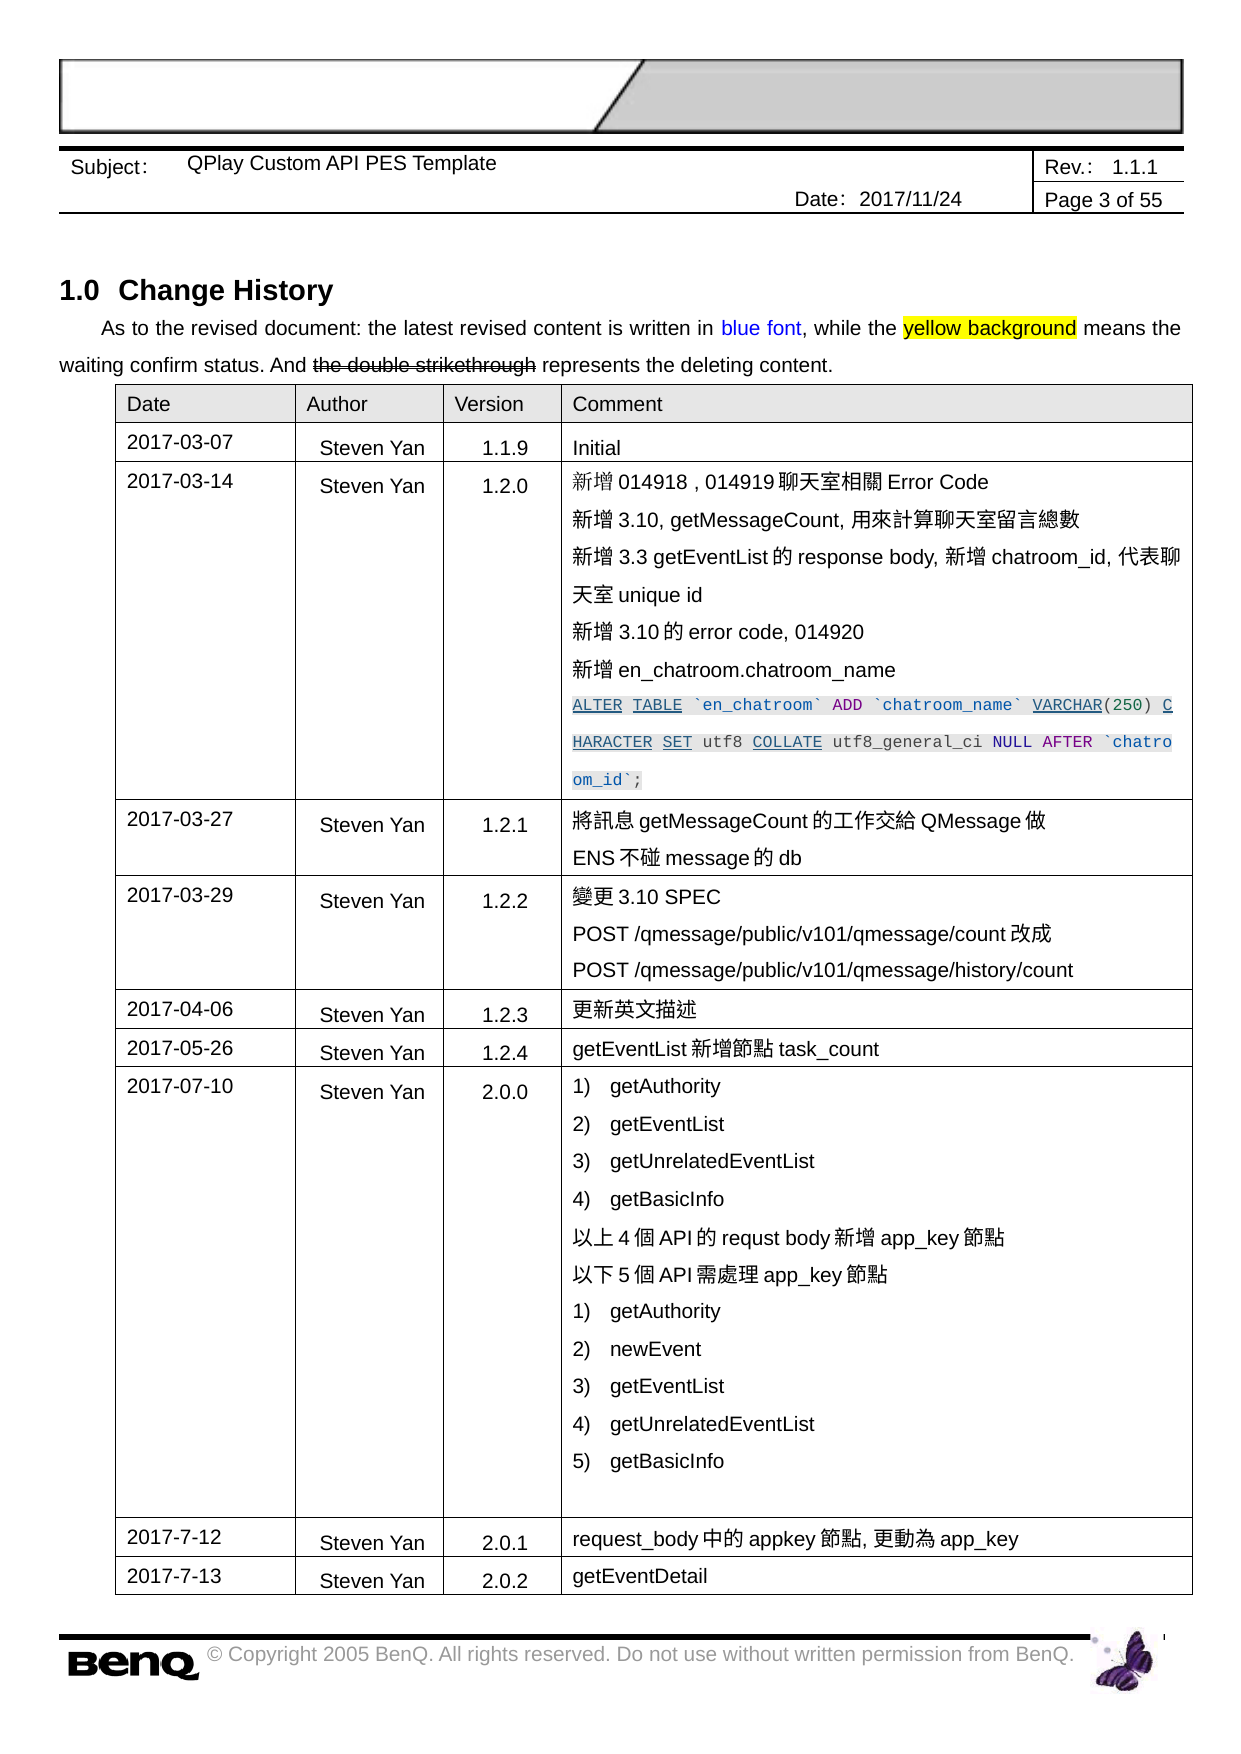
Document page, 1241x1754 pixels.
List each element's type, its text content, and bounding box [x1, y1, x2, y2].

table_cell 2017-07-10 [116, 1067, 295, 1517]
table_cell 1.2.3 [444, 990, 561, 1027]
table_cell 2.0.2 [444, 1557, 561, 1594]
table_cell 2017-03-14 [116, 462, 295, 799]
table_cell 變更3.10 SPEC POST /qmessage/public/v101/qmessage/count改成 POST /qmessage/public/v101/qmessage/history/count [562, 876, 1192, 989]
table_cell 1.1.9 [444, 423, 561, 461]
table_cell 2017-03-29 [116, 876, 295, 989]
table_cell Steven Yan [296, 462, 443, 799]
table_header Date [116, 385, 295, 422]
picture [59, 59, 1184, 134]
table_cell Steven Yan [296, 1518, 443, 1556]
text As to the revised document: the latest revised content is written in blue font, while the yellow background means the waiting confirm status. And the double strikethrough represents the deleting content. [59, 309, 1181, 384]
table_cell 2.0.0 [444, 1067, 561, 1517]
table_cell 2017-03-07 [116, 423, 295, 461]
table_cell request_body中的appkey節點, 更動為app_key [562, 1518, 1192, 1556]
table_cell Steven Yan [296, 1557, 443, 1594]
table_header Version [444, 385, 561, 422]
table_cell 2.0.1 [444, 1518, 561, 1556]
table_header Comment [562, 385, 1192, 422]
table_cell Initial [562, 423, 1192, 461]
table_cell 1.2.1 [444, 800, 561, 875]
table_cell 1.2.2 [444, 876, 561, 989]
table_cell 2017-05-26 [116, 1029, 295, 1066]
subtitle Change History [59, 271, 1181, 309]
table_cell Steven Yan [296, 1029, 443, 1066]
table_cell getEventList新增節點task_count [562, 1029, 1192, 1066]
table_cell Steven Yan [296, 800, 443, 875]
table_cell Steven Yan [296, 423, 443, 461]
table_cell getAuthority getEventList getUnrelatedEventList getBasicInfo 以上4個API的requst body新增app_key節點 以下5個API需處理app_key節點 getAuthority newEvent getEventList getUnrelatedEventList getBasicInfo [562, 1067, 1192, 1517]
table_cell 更新英文描述 [562, 990, 1192, 1027]
table_cell 2017-04-06 [116, 990, 295, 1027]
table_cell Steven Yan [296, 1067, 443, 1517]
table_cell Steven Yan [296, 876, 443, 989]
table_cell 2017-03-27 [116, 800, 295, 875]
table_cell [562, 1557, 1192, 1594]
table_cell 1.2.4 [444, 1029, 561, 1066]
table_cell 2017-7-13 [116, 1557, 295, 1594]
table_cell 新增014918 , 014919聊天室相關Error Code 新增3.10, getMessageCount, 用來計算聊天室留言總數 新增3.3 getEventList的response body, 新增chatroom_id, 代表聊天室unique id 新增 3.10的error code, 014920 新增en_chatroom.chatroom_name ALTER TABLE `en_chatroom` ADD `chatroom_name` VARCHAR(250) CHARACTER SET utf8 COLLATE utf8_general_ci NULL AFTER `chatroom_id`; [562, 462, 1192, 799]
table_cell 將訊息getMessageCount的工作交給QMessage做 ENS不碰message的db [562, 800, 1192, 875]
table_cell Steven Yan [296, 990, 443, 1027]
table_cell 2017-7-12 [116, 1518, 295, 1556]
table_header Author [296, 385, 443, 422]
table_cell 1.2.0 [444, 462, 561, 799]
